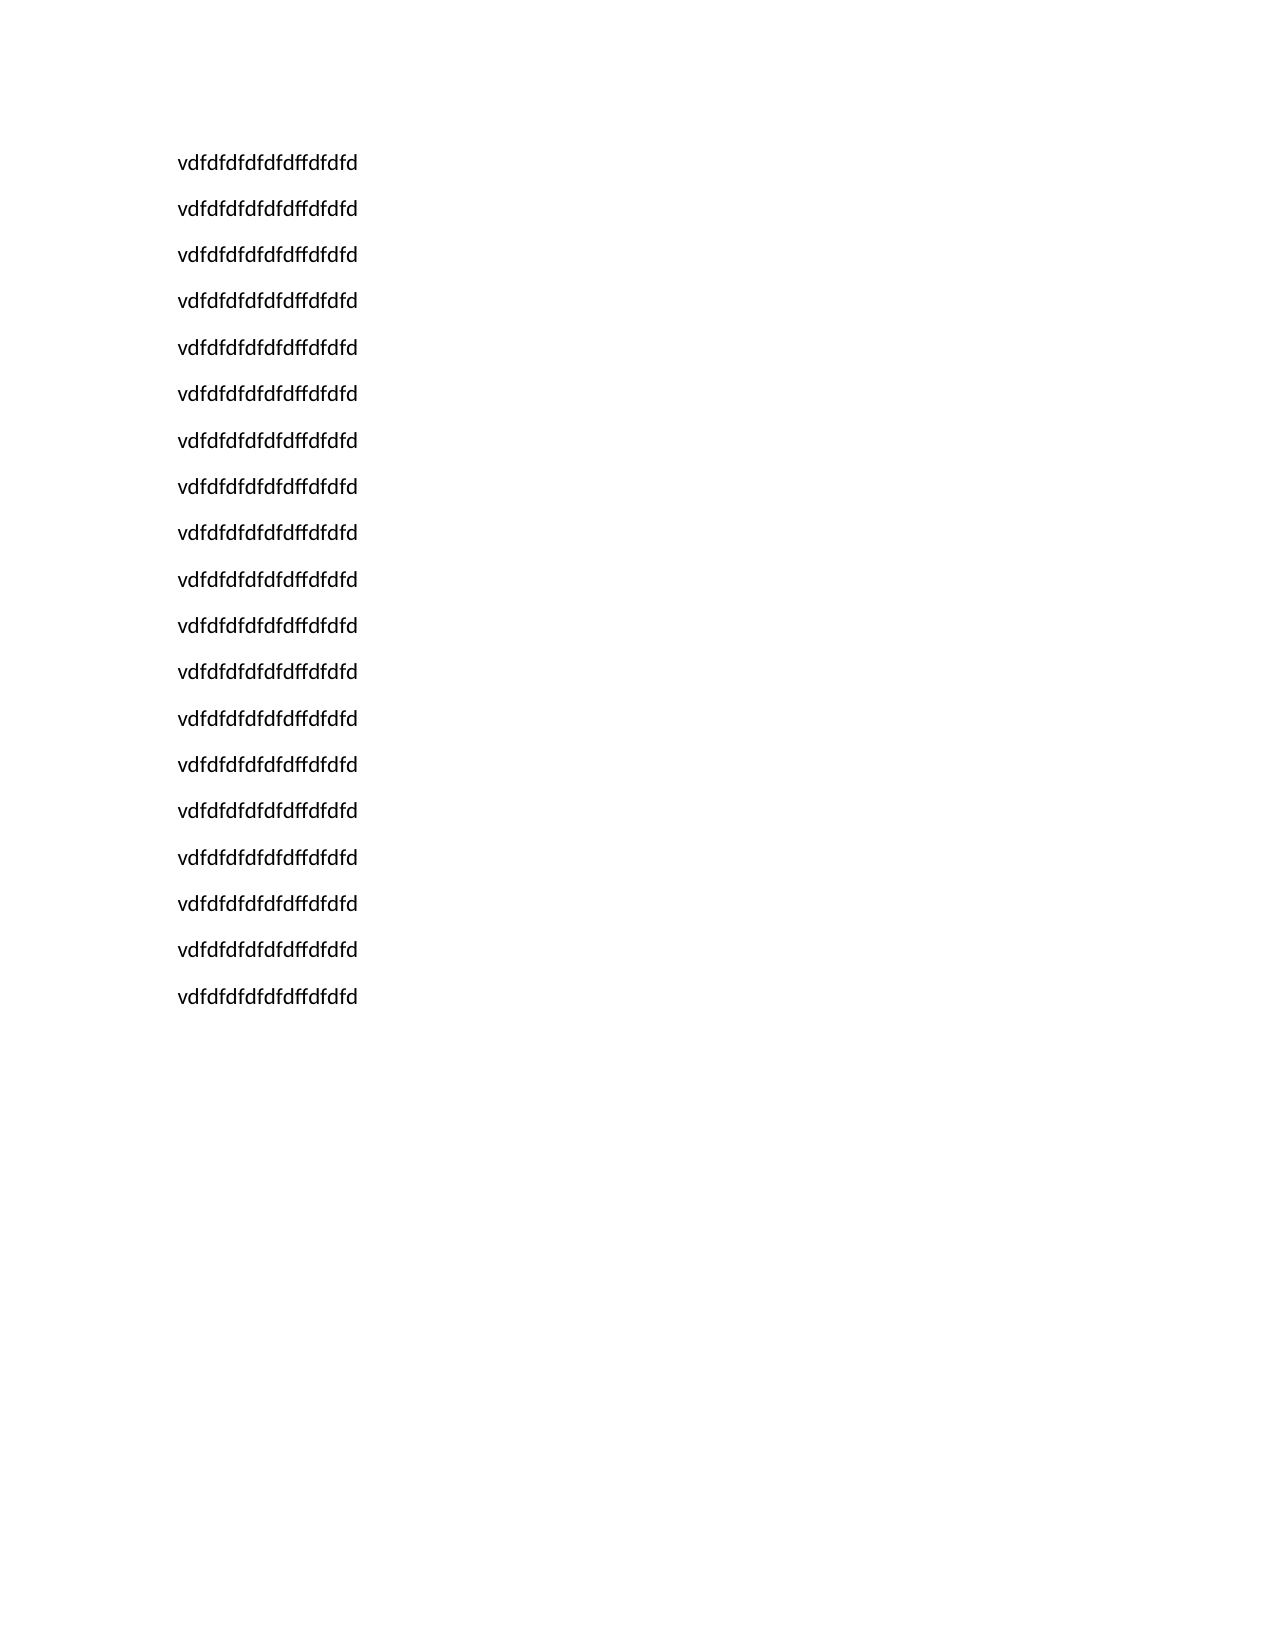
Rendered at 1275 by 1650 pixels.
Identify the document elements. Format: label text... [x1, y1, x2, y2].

text vdfdfdfdfdfdffdfdfd [177, 657, 1098, 686]
text vdfdfdfdfdfdffdfdfd [177, 750, 1098, 778]
text vdfdfdfdfdfdffdfdfd [177, 982, 1098, 1010]
text vdfdfdfdfdfdffdfdfd [177, 936, 1098, 964]
text vdfdfdfdfdfdffdfdfd [177, 472, 1098, 500]
text vdfdfdfdfdfdffdfdfd [177, 565, 1098, 593]
text vdfdfdfdfdfdffdfdfd [177, 426, 1098, 454]
text vdfdfdfdfdfdffdfdfd [177, 287, 1098, 315]
text vdfdfdfdfdfdffdfdfd [177, 379, 1098, 407]
text vdfdfdfdfdfdffdfdfd [177, 518, 1098, 546]
text vdfdfdfdfdfdffdfdfd [177, 333, 1098, 361]
text vdfdfdfdfdfdffdfdfd [177, 889, 1098, 917]
text vdfdfdfdfdfdffdfdfd [177, 797, 1098, 824]
text vdfdfdfdfdfdffdfdfd [177, 148, 1098, 176]
text vdfdfdfdfdfdffdfdfd [177, 240, 1098, 268]
text vdfdfdfdfdfdffdfdfd [177, 704, 1098, 732]
text vdfdfdfdfdfdffdfdfd [177, 843, 1098, 871]
text vdfdfdfdfdfdffdfdfd [177, 194, 1098, 222]
text vdfdfdfdfdfdffdfdfd [177, 611, 1098, 639]
